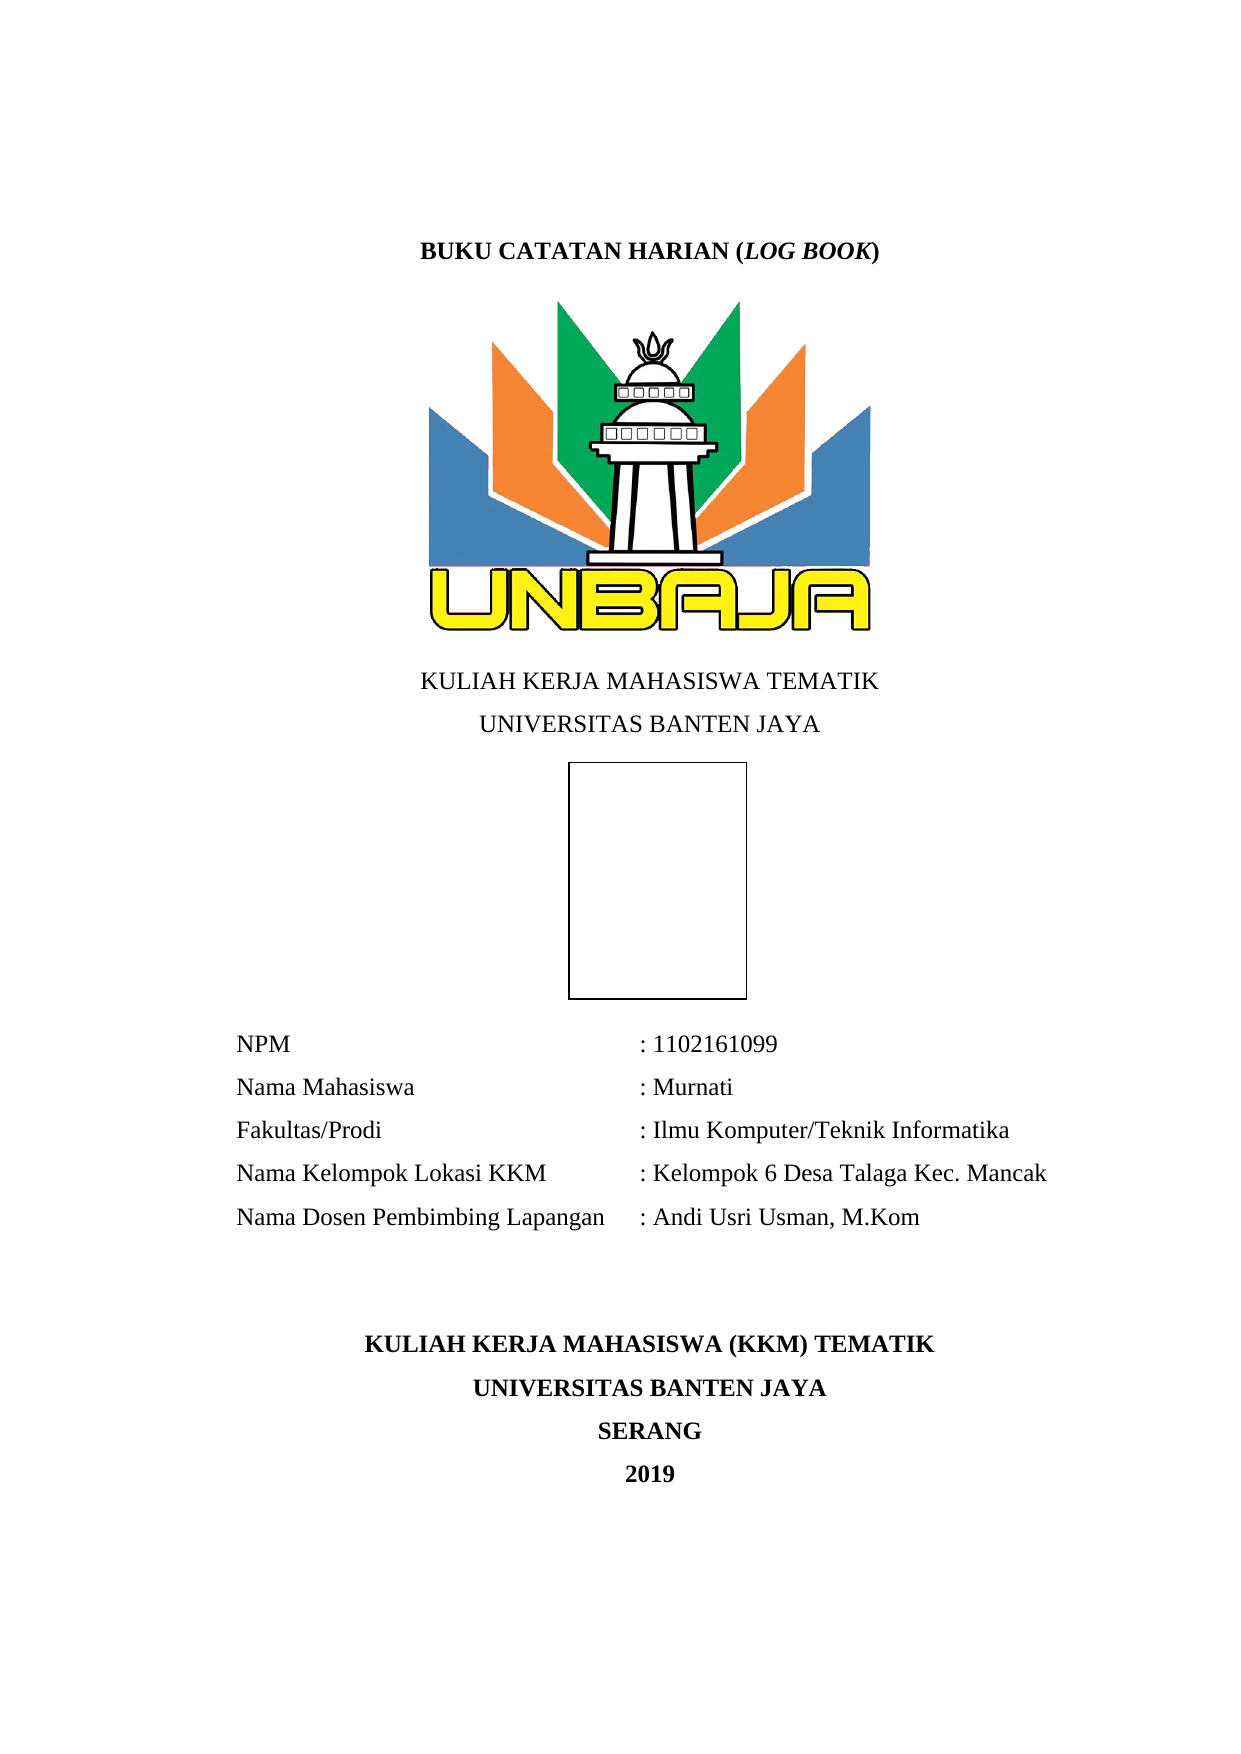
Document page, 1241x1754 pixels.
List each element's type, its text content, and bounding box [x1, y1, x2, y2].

text UNIVERSITAS BANTEN JAYA [236, 1373, 1063, 1401]
text Nama Kelompok Lokasi KKM : Kelompok 6 Desa Talaga Kec. Mancak [236, 1158, 1063, 1187]
text KULIAH KERJA MAHASISWA (KKM) TEMATIK [236, 1329, 1063, 1358]
text KULIAH KERJA MAHASISWA TEMATIK [236, 666, 1063, 695]
text 2019 [236, 1459, 1063, 1488]
text NPM : 1102161099 [236, 1029, 1063, 1058]
text UNIVERSITAS BANTEN JAYA [236, 709, 1063, 738]
picture [428, 300, 871, 631]
text Nama Dosen Pembimbing Lapangan : Andi Usri Usman, M.Kom [236, 1202, 1063, 1230]
text Fakultas/Prodi : Ilmu Komputer/Teknik Informatika [236, 1115, 1063, 1144]
text BUKU CATATAN HARIAN (LOG BOOK) [236, 236, 1063, 265]
text Nama Mahasiswa : Murnati [236, 1072, 1063, 1101]
text SERANG [236, 1416, 1063, 1444]
